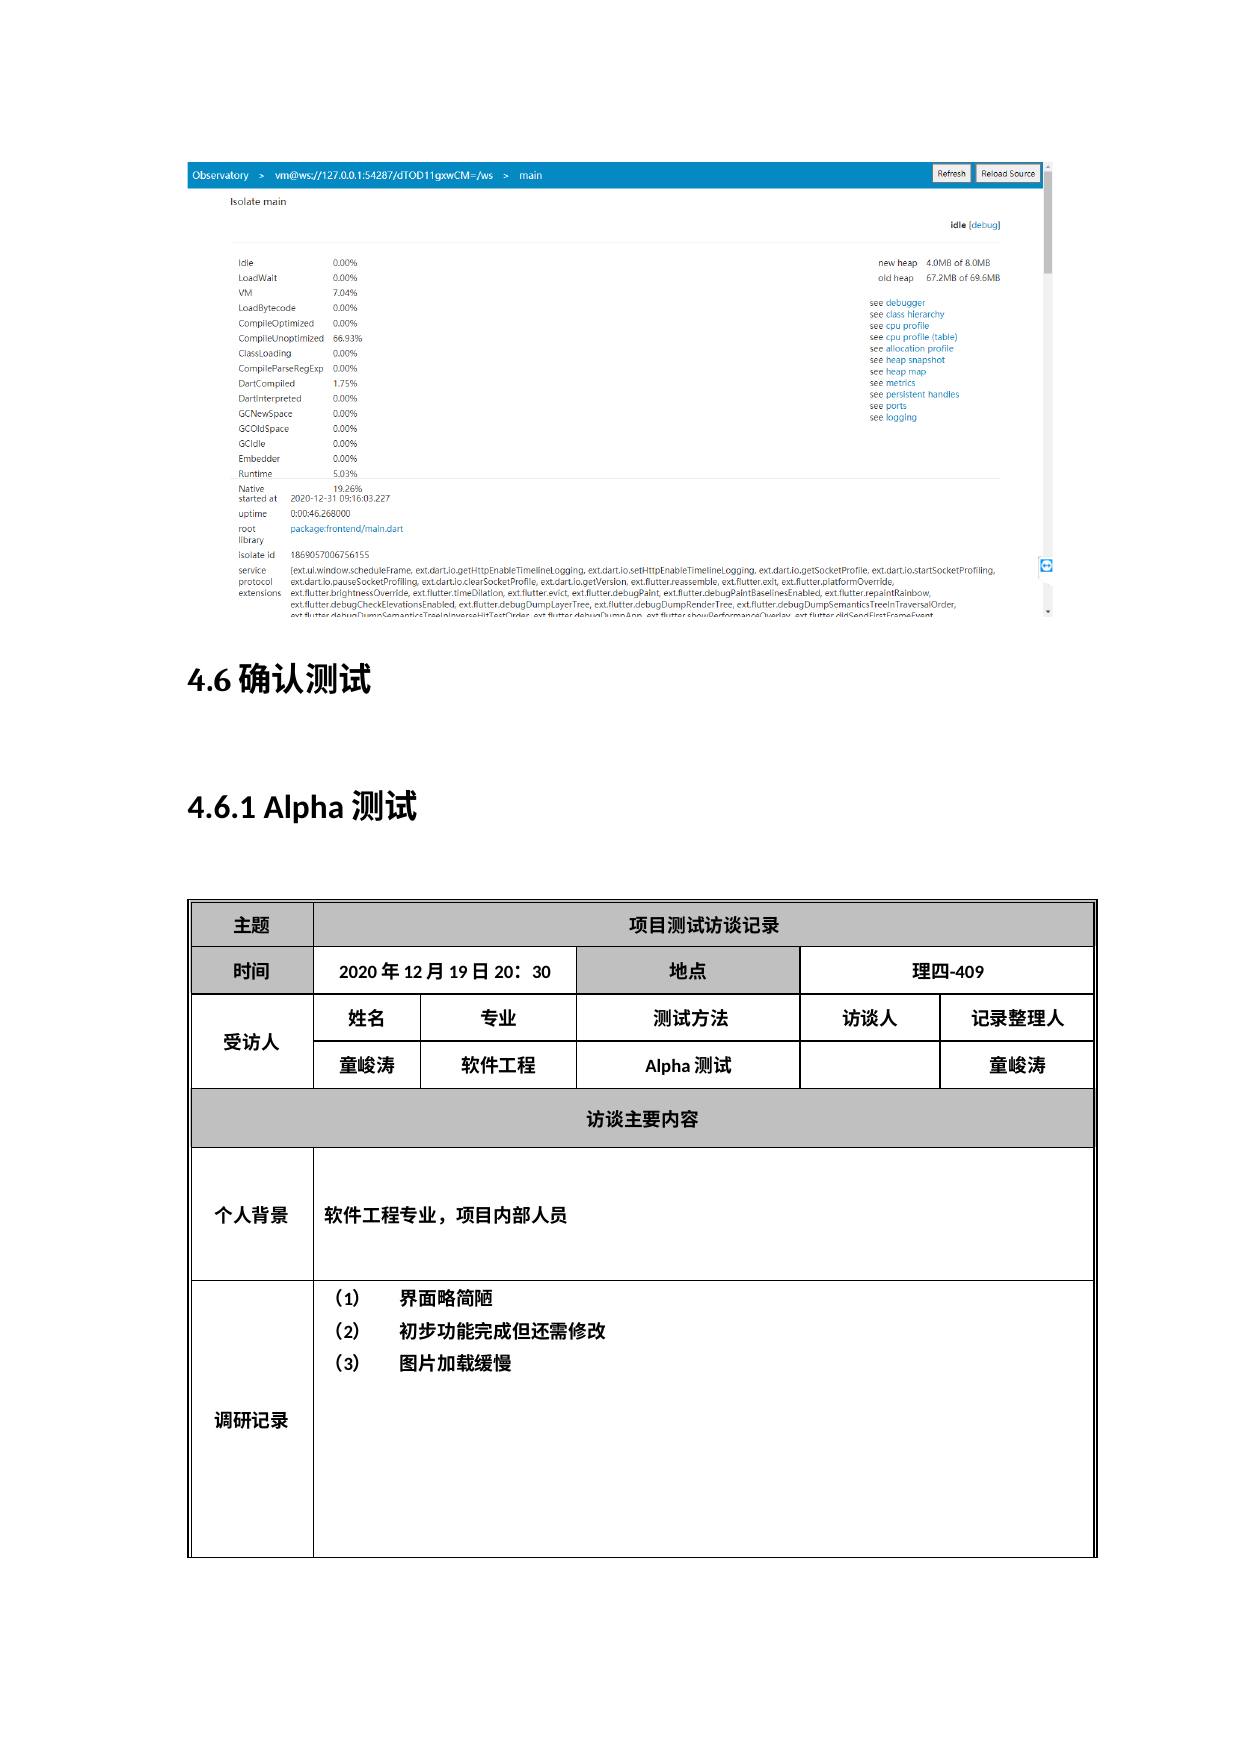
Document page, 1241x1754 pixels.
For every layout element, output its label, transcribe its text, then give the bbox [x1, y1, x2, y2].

table_cell 记录整理人 [941, 995, 1093, 1040]
table_cell 访谈主要内容 [192, 1089, 1093, 1147]
picture [976, 164, 1040, 182]
table_cell 专业 [421, 995, 576, 1040]
table_header 项目测试访谈记录 [314, 903, 1093, 946]
table_cell 软件工程专业，项目内部人员 [314, 1148, 1093, 1279]
subtitle 4.6确认测试 [187, 644, 1053, 709]
table_cell [801, 1042, 939, 1088]
table_cell Alpha测试 [577, 1042, 799, 1088]
table_cell 受访人 [192, 995, 313, 1088]
table_cell 童峻涛 [314, 1042, 420, 1088]
table_cell 地点 [577, 947, 799, 993]
table_cell 童峻涛 [941, 1042, 1093, 1088]
table_cell 个人背景 [192, 1148, 313, 1279]
table_cell 姓名 [314, 995, 420, 1040]
table_cell 调研记录 [192, 1281, 313, 1557]
picture [187, 162, 1053, 617]
table_cell 界面略简陋 初步功能完成但还需修改 图片加载缓慢 [314, 1281, 1093, 1557]
table_cell 时间 [192, 947, 313, 993]
table_cell 2020年12月19日 20：30 [314, 947, 576, 993]
table_cell 理四-409 [801, 947, 1093, 993]
table_cell 访谈人 [801, 995, 939, 1040]
table_cell 软件工程 [421, 1042, 576, 1088]
picture [933, 164, 971, 182]
subtitle 4.6.1 Alpha测试 [187, 771, 1053, 836]
table_header 主题 [192, 903, 313, 946]
table_cell 测试方法 [577, 995, 799, 1040]
